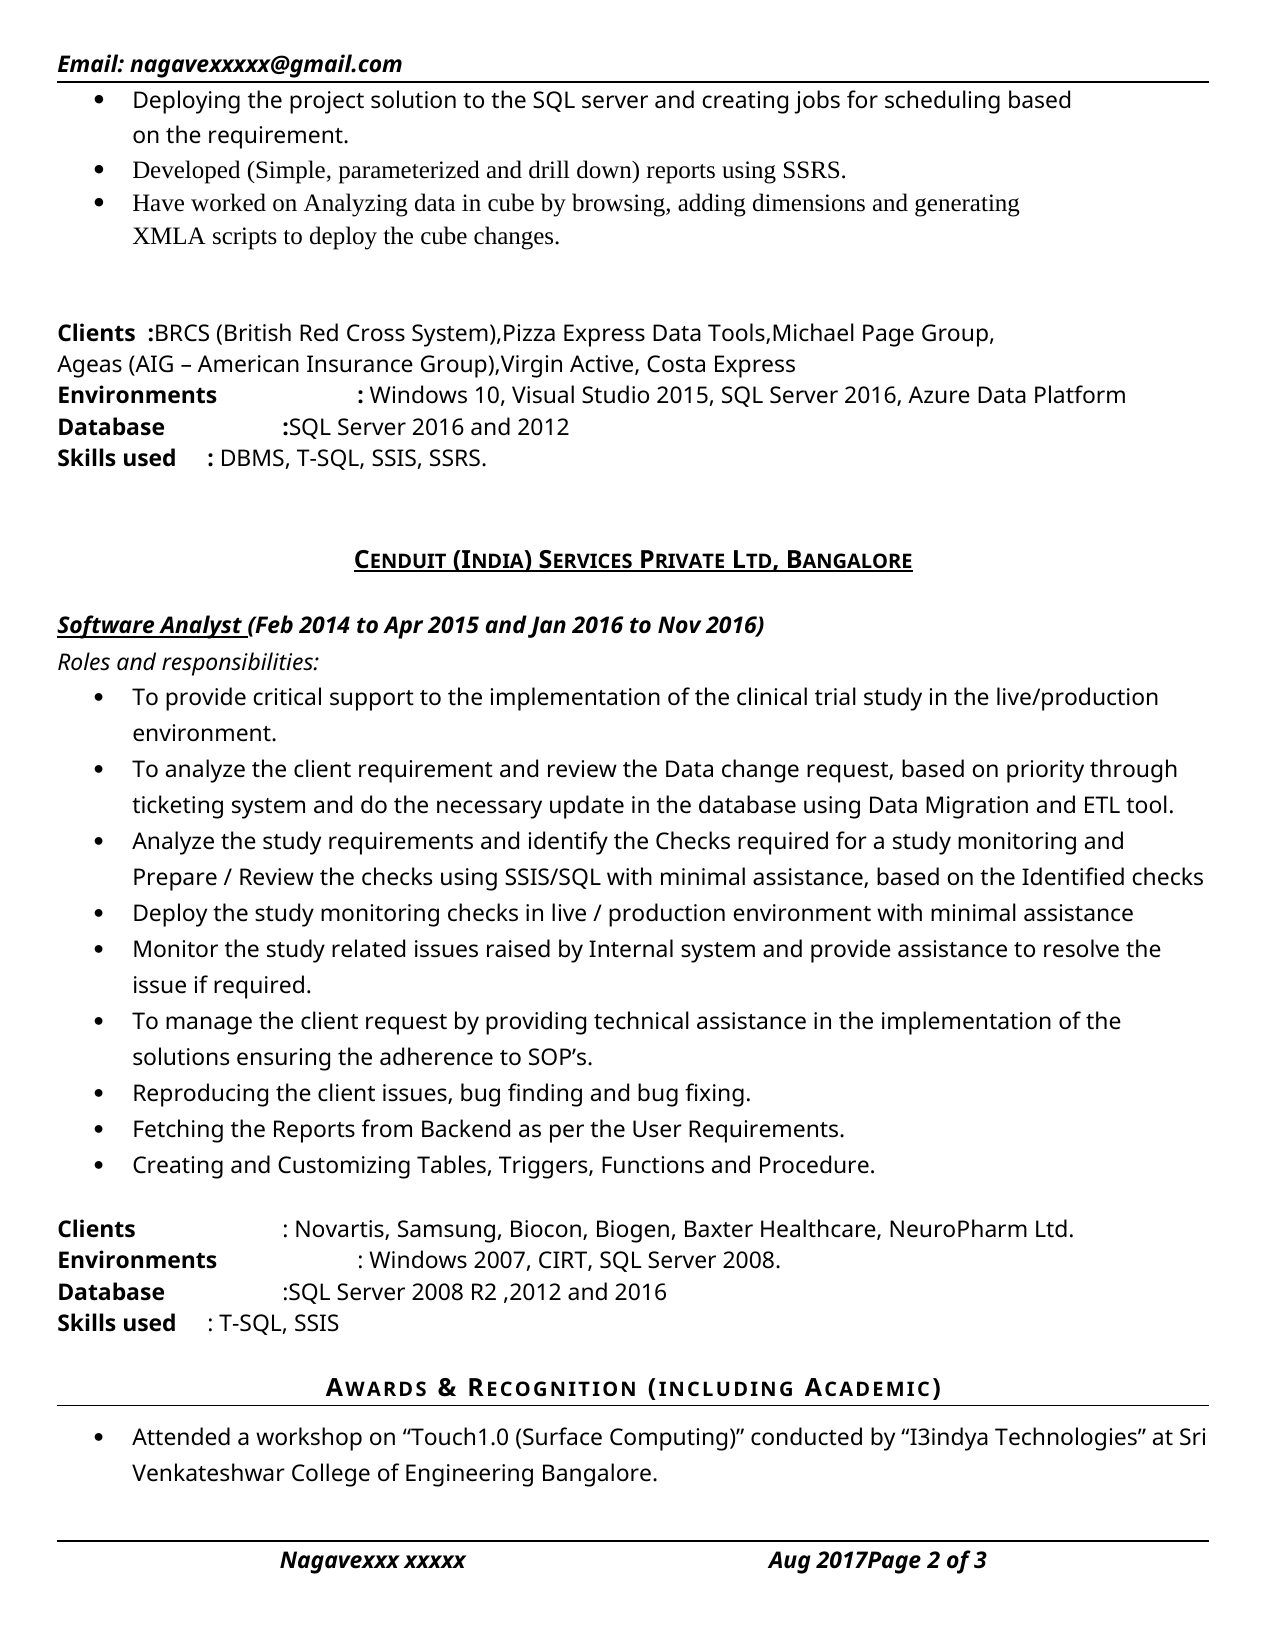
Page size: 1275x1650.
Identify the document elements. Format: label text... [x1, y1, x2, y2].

list To manage the client request by providing technical assistance in the implementation of the solutions ensuring the adherence to SOP’s. [94, 1005, 1209, 1072]
list Have worked on Analyzing data in cube by browsing, adding dimensions and generating XMLA scripts to deploy the cube changes. [94, 188, 1076, 250]
text Environments : Windows 10, Visual Studio 2015, SQL Server 2016, Azure Data Platform [57, 379, 1209, 411]
text Roles and responsibilities: [57, 645, 1209, 677]
list Deploy the study monitoring checks in live / production environment with minimal assistance [94, 897, 1209, 928]
text Clients :BRCS (British Red Cross System),Pizza Express Data Tools,Michael Page Group, [57, 317, 1209, 348]
text Software Analyst (Feb 2014 to Apr 2015 and Jan 2016 to Nov 2016) [57, 609, 1209, 641]
list Developed (Simple, parameterized and drill down) reports using SSRS. [94, 155, 1076, 184]
list To analyze the client requirement and review the Data change request, based on priority through ticketing system and do the necessary update in the database using Data Migration and ETL tool. [94, 753, 1209, 820]
text Skills used : DBMS, T-SQL, SSIS, SSRS. [57, 442, 1209, 473]
list Deploying the project solution to the SQL server and creating jobs for scheduling based on the requirement. [94, 83, 1076, 151]
list To provide critical support to the implementation of the clinical trial study in the live/production environment. [94, 681, 1209, 748]
list Analyze the study requirements and identify the Checks required for a study monitoring and Prepare / Review the checks using SSIS/SQL with minimal assistance, based on the Identified checks [94, 825, 1209, 892]
text Awards & Recognition (including Academic) [57, 1369, 1209, 1405]
text Cenduit (India) Services Private Ltd, Bangalore [57, 541, 1209, 575]
text Database :SQL Server 2016 and 2012 [57, 411, 1209, 442]
list Attended a workshop on “Touch1.0 (Surface Computing)” conducted by “I3indya Technologies” at Sri Venkateshwar College of Engineering Bangalore. [94, 1421, 1209, 1488]
text Environments : Windows 2007, CIRT, SQL Server 2008. [57, 1244, 1209, 1275]
text Skills used : T-SQL, SSIS [57, 1307, 1209, 1338]
list Reproducing the client issues, bug finding and bug fixing. [94, 1077, 1209, 1108]
list Creating and Customizing Tables, Triggers, Functions and Procedure. [94, 1148, 1209, 1180]
text Ageas (AIG – American Insurance Group),Virgin Active, Costa Express [57, 348, 1209, 379]
text Database :SQL Server 2008 R2 ,2012 and 2016 [57, 1275, 1209, 1307]
list Monitor the study related issues raised by Internal system and provide assistance to resolve the issue if required. [94, 933, 1209, 1000]
list Fetching the Reports from Backend as per the User Requirements. [94, 1113, 1209, 1144]
text Clients : Novartis, Samsung, Biocon, Biogen, Baxter Healthcare, NeuroPharm Ltd. [57, 1213, 1209, 1244]
